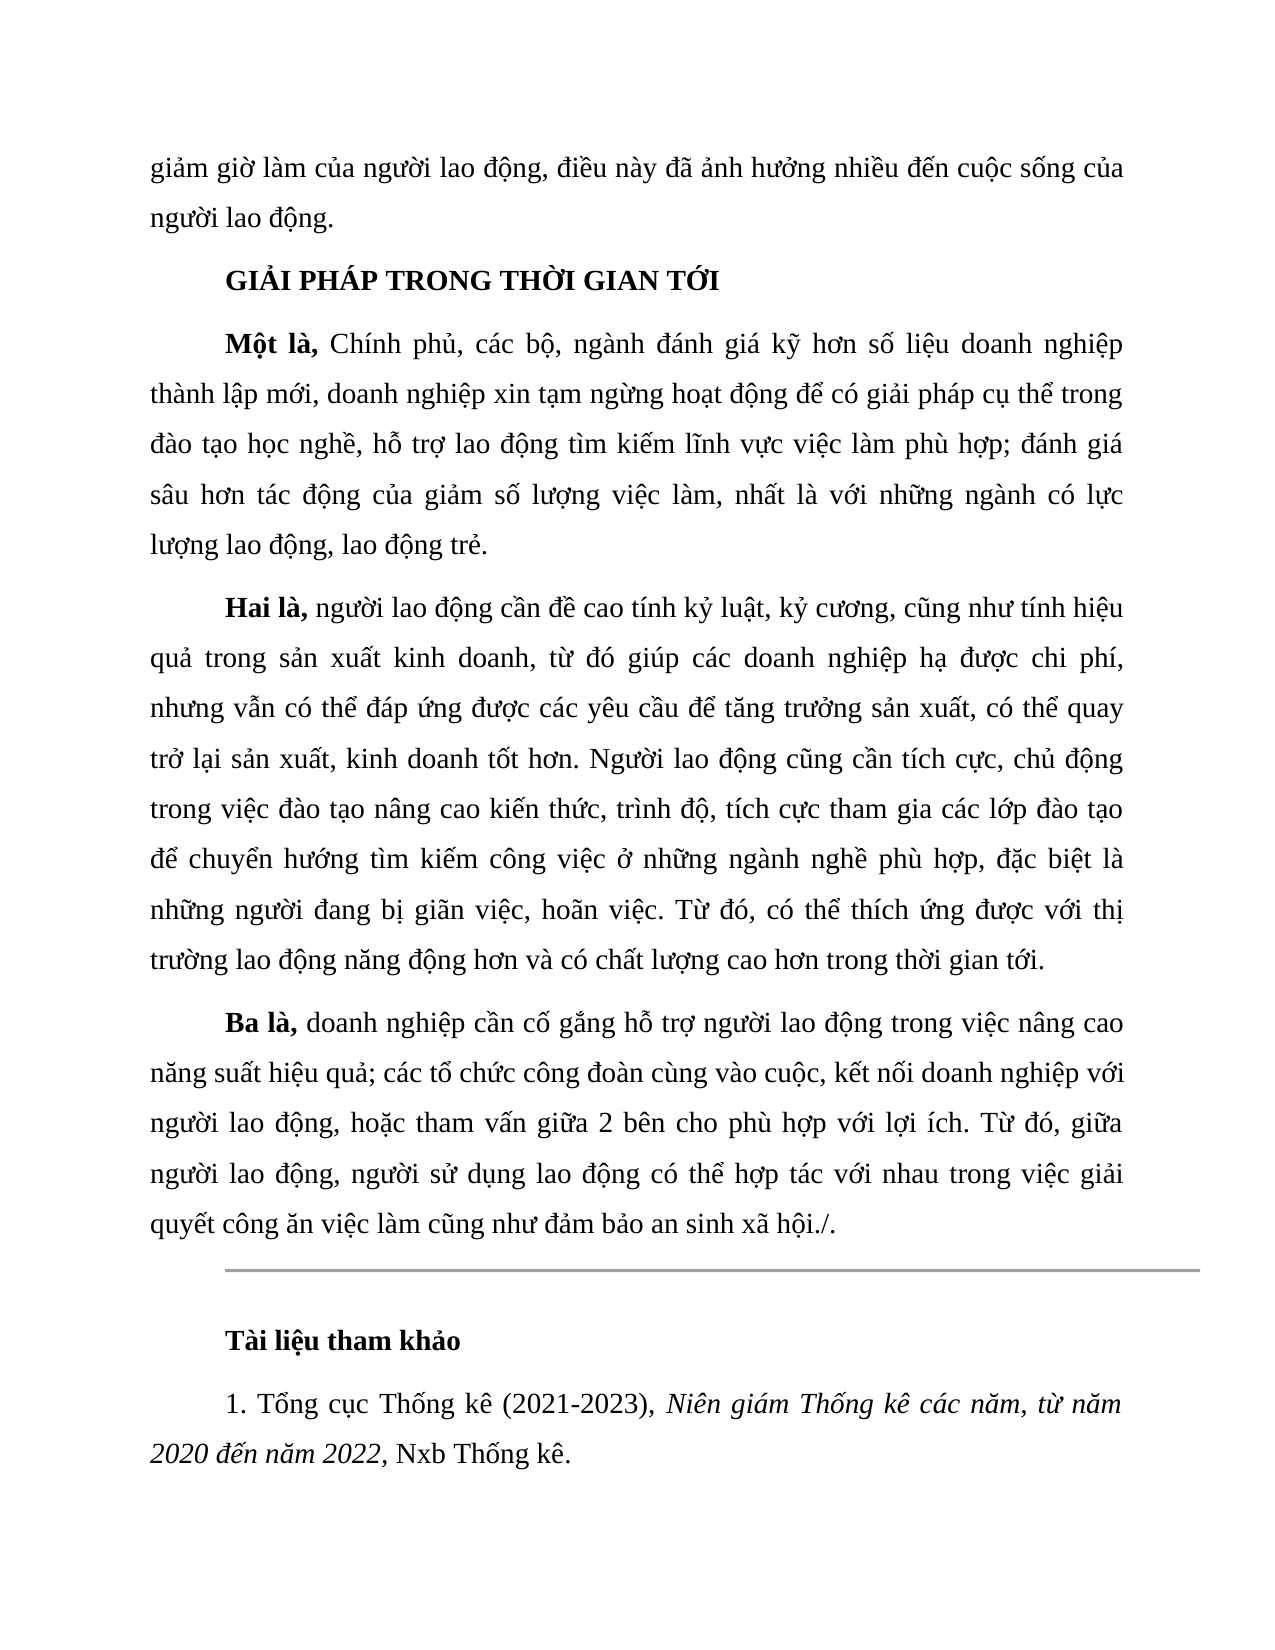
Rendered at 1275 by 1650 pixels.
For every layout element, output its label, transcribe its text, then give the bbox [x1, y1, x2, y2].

text Một là, Chính phủ, các bộ, ngành đánh giá kỹ hơn số liệu doanh nghiệp thành lập mới, doanh nghiệp xin tạm ngừng hoạt động để có giải pháp cụ thể trong đào tạo học nghề, hỗ trợ lao động tìm kiếm lĩnh vực việc làm phù hợp; đánh giá sâu hơn tác động của giảm số lượng việc làm, nhất là với những ngành có lực lượng lao động, lao động trẻ. [150, 326, 1125, 561]
text Tài liệu tham khảo [150, 1323, 1125, 1357]
text 1. Tổng cục Thống kê (2021-2023), Niên giám Thống kê các năm, từ năm 2020 đến năm 2022, Nxb Thống kê. [150, 1386, 1125, 1470]
text Hai là, người lao động cần đề cao tính kỷ luật, kỷ cương, cũng như tính hiệu quả trong sản xuất kinh doanh, từ đó giúp các doanh nghiệp hạ được chi phí, nhưng vẫn có thể đáp ứng được các yêu cầu để tăng trưởng sản xuất, có thể quay trở lại sản xuất, kinh doanh tốt hơn. Người lao động cũng cần tích cực, chủ động trong việc đào tạo nâng cao kiến thức, trình độ, tích cực tham gia các lớp đào tạo để chuyển hướng tìm kiếm công việc ở những ngành nghề phù hợp, đặc biệt là những người đang bị giãn việc, hoãn việc. Từ đó, có thể thích ứng được với thị trường lao động năng động hơn và có chất lượng cao hơn trong thời gian tới. [150, 590, 1125, 976]
text Ba là, doanh nghiệp cần cố gắng hỗ trợ người lao động trong việc nâng cao năng suất hiệu quả; các tổ chức công đoàn cùng vào cuộc, kết nối doanh nghiệp với người lao động, hoặc tham vấn giữa 2 bên cho phù hợp với lợi ích. Từ đó, giữa người lao động, người sử dụng lao động có thể hợp tác với nhau trong việc giải quyết công ăn việc làm cũng như đảm bảo an sinh xã hội./. [150, 1005, 1125, 1240]
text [150, 150, 1125, 234]
text GIẢI PHÁP TRONG THỜI GIAN TỚI [150, 263, 1125, 297]
